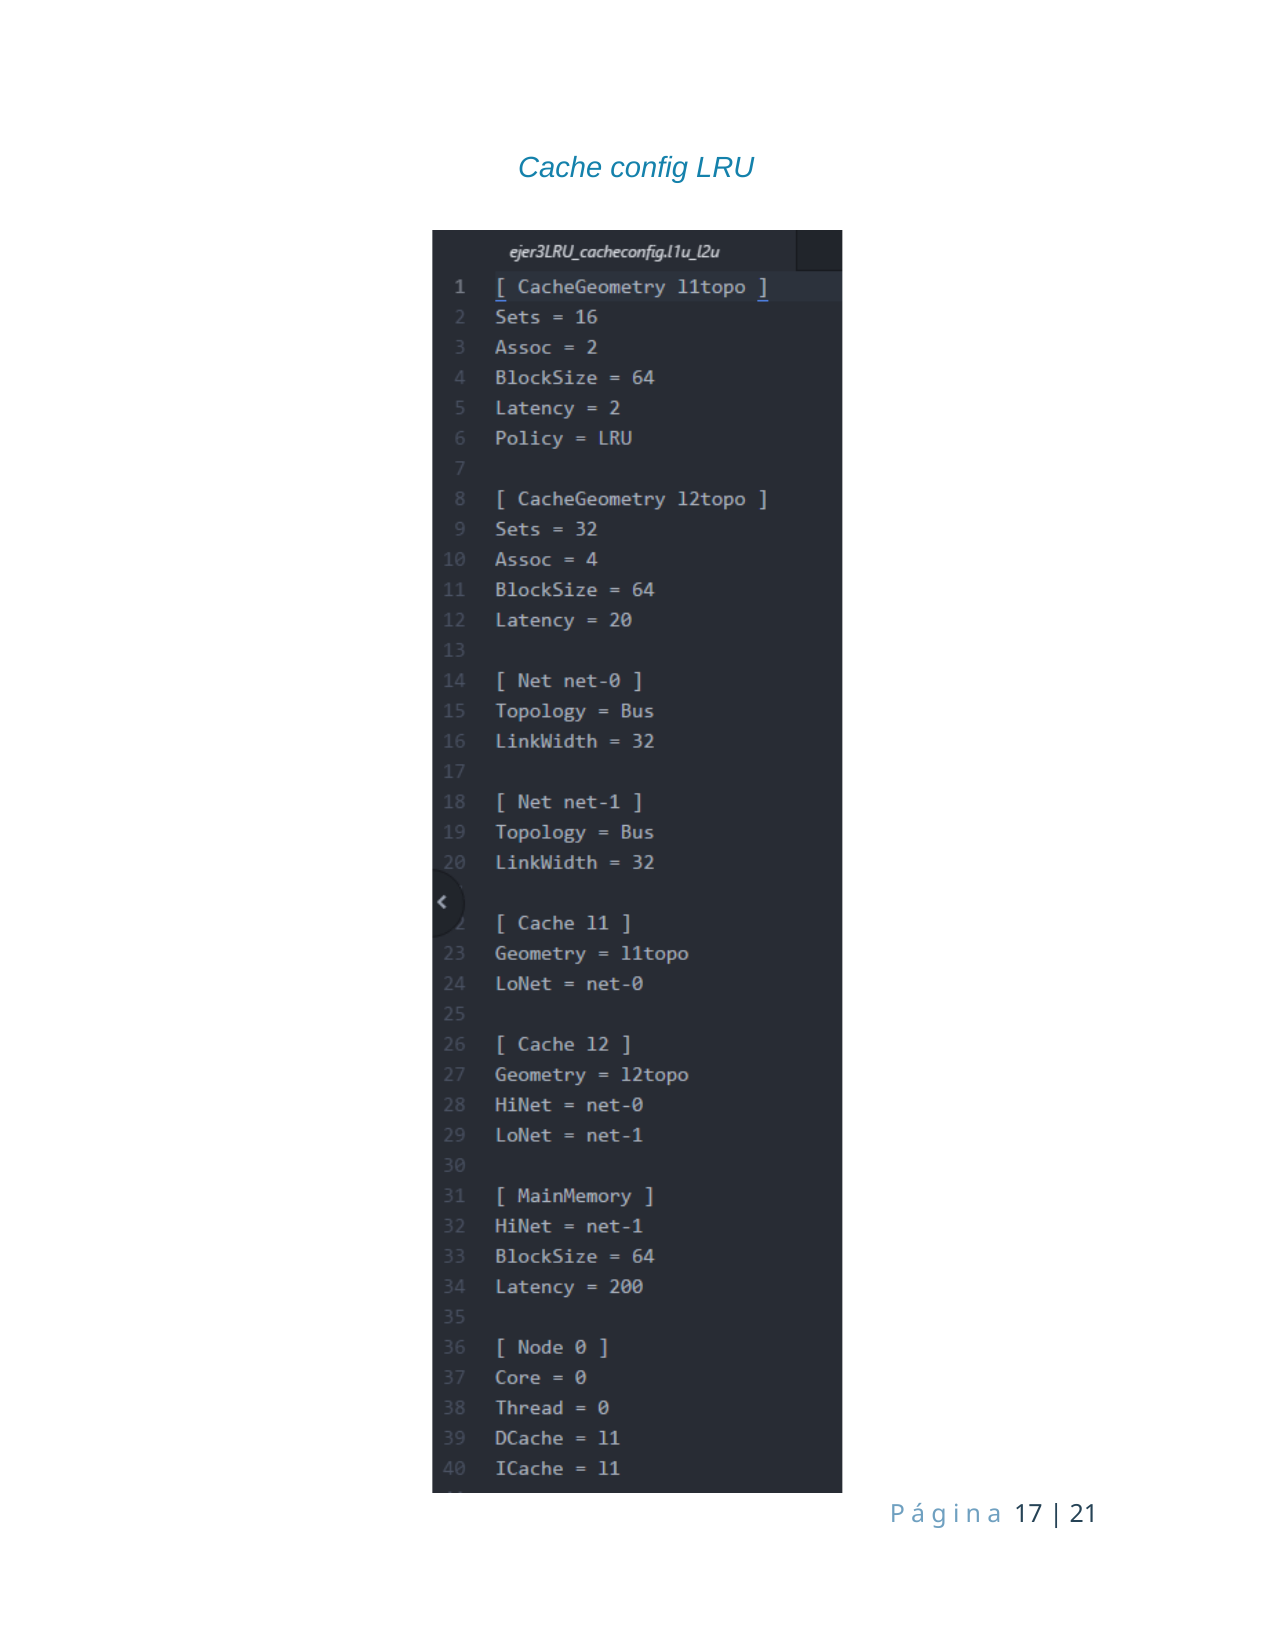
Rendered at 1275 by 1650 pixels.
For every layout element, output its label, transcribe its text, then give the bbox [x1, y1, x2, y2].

picture [432, 230, 843, 1493]
subtitle Cache config LRU [150, 150, 1125, 183]
